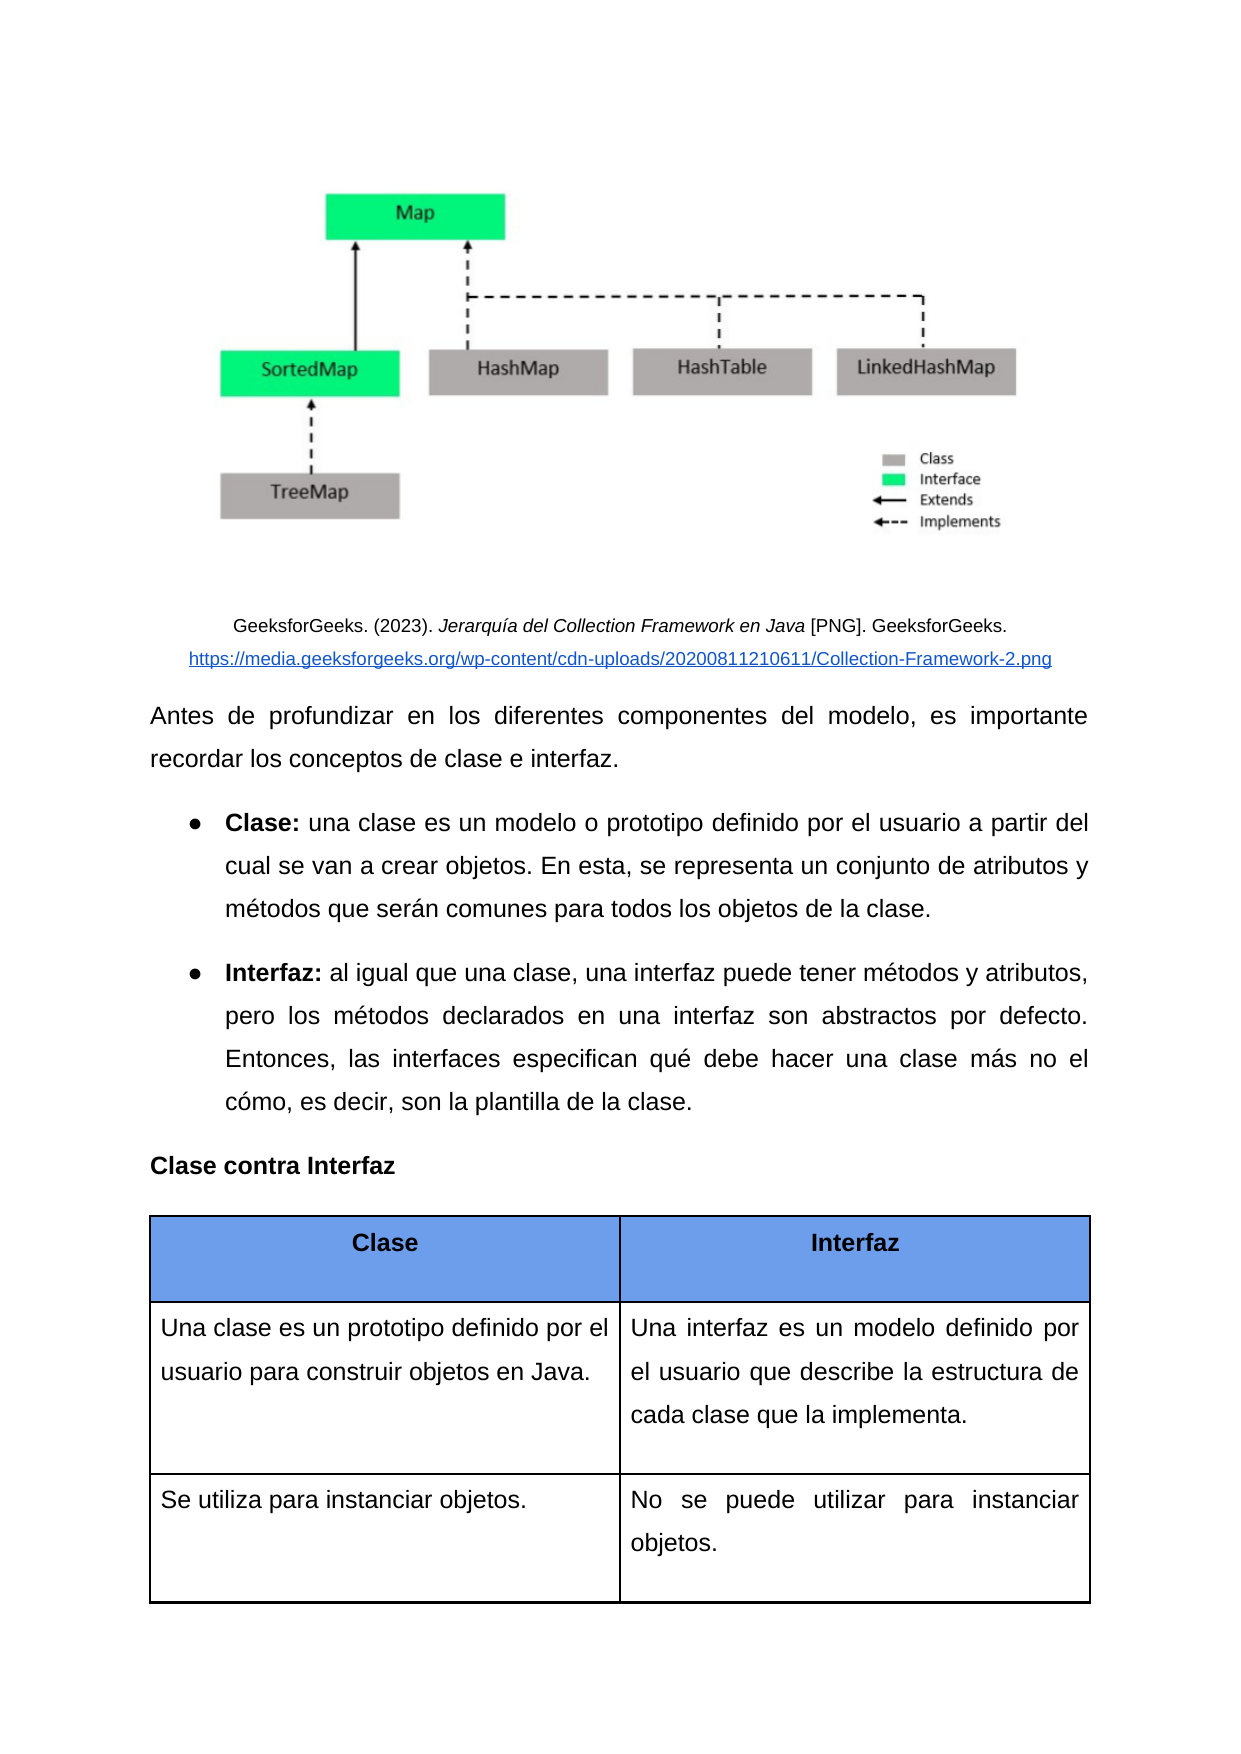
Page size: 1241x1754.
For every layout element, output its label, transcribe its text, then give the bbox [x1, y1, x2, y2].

list Clase: una clase es un modelo o prototipo definido por el usuario a partir del cual se van a crear objetos. En esta, se representa un conjunto de atributos y métodos que serán comunes para todos los objetos de la clase. [187, 808, 1090, 923]
table_cell Una clase es un prototipo definido por el usuario para construir objetos en Java. [151, 1303, 619, 1473]
text Antes de profundizar en los diferentes componentes del modelo, es importante recordar los conceptos de clase e interfaz. [150, 701, 1090, 772]
table_header Interfaz [621, 1217, 1089, 1301]
table_cell Una interfaz es un modelo definido por el usuario que describe la estructura de cada clase que la implementa. [621, 1303, 1089, 1473]
table_header Clase [151, 1217, 619, 1301]
text Clase contra Interfaz [150, 1151, 1090, 1180]
picture [150, 150, 1091, 582]
list Interfaz: al igual que una clase, una interfaz puede tener métodos y atributos, pero los métodos declarados en una interfaz son abstractos por defecto. Entonces, las interfaces especifican qué debe hacer una clase más no el cómo, es decir, son la plantilla de la clase. [187, 958, 1090, 1116]
table_cell Se utiliza para instanciar objetos. [151, 1475, 619, 1601]
text GeeksforGeeks. (2023). Jerarquía del Collection Framework en Java [PNG]. GeeksforGeeks. https://media.geeksforgeeks.org/wp-content/cdn-uploads/20200811210611/Collection-Framework-2.png [150, 615, 1090, 669]
table_cell No se puede utilizar para instanciar objetos. [621, 1475, 1089, 1601]
